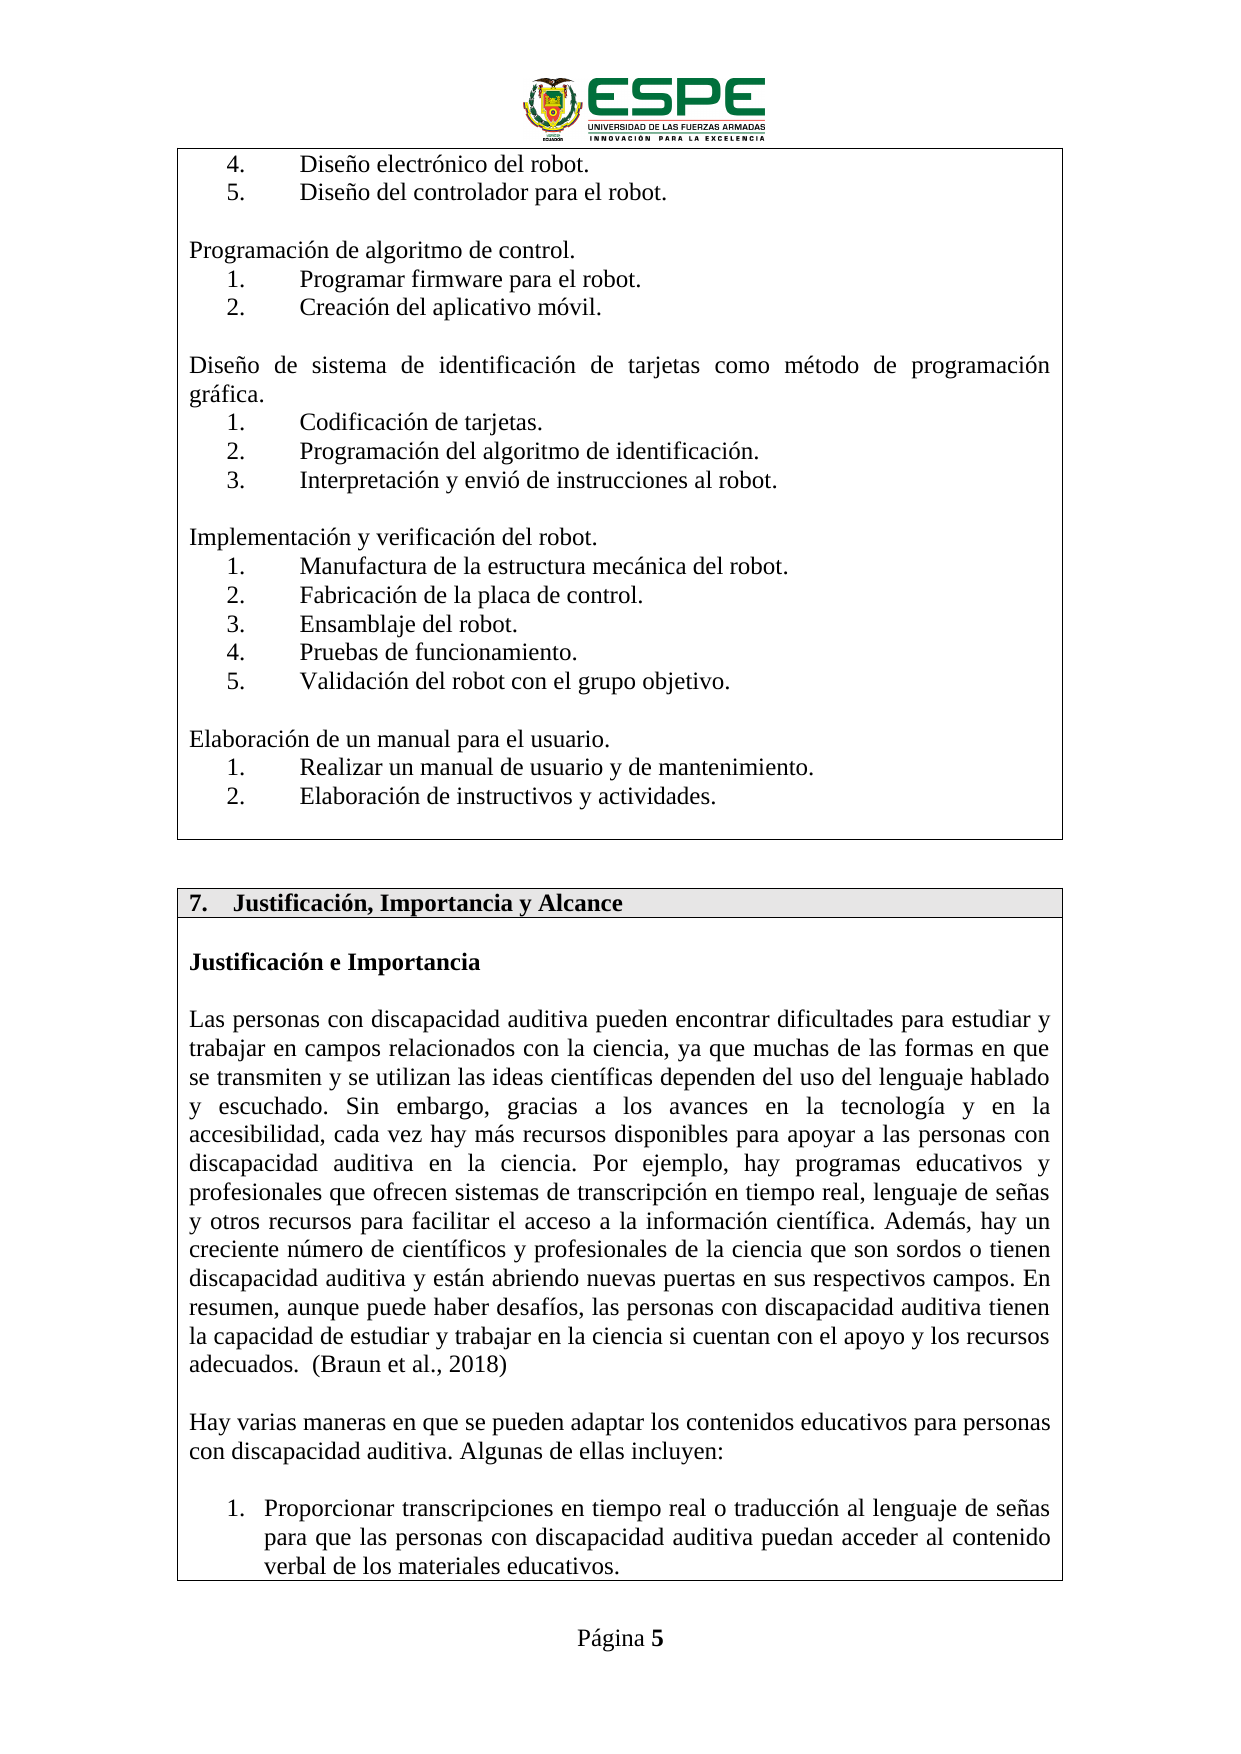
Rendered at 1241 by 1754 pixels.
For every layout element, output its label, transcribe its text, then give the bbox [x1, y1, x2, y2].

table_header Justificación, Importancia y Alcance [178, 889, 1062, 917]
picture [523, 78, 765, 141]
